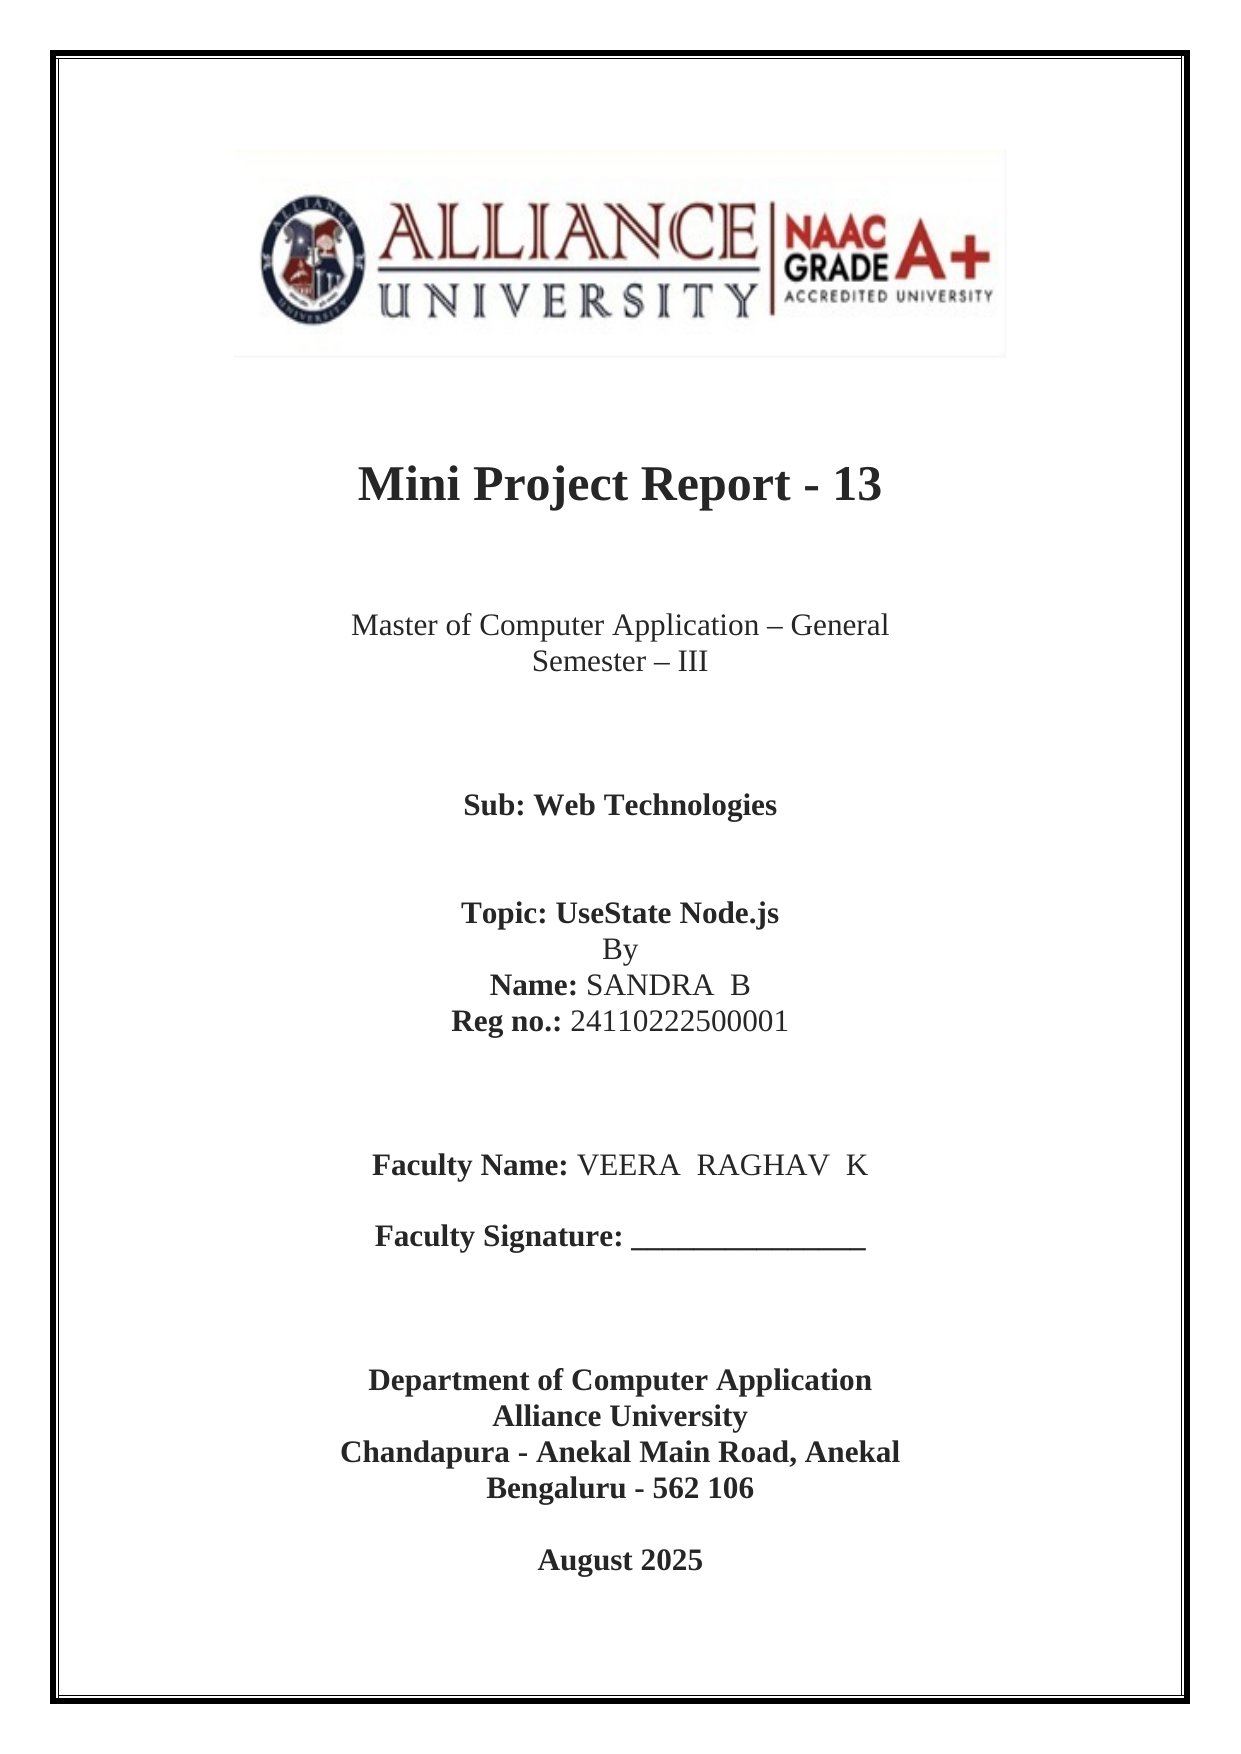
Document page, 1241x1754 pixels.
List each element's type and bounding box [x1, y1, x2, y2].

picture [233, 150, 1007, 358]
